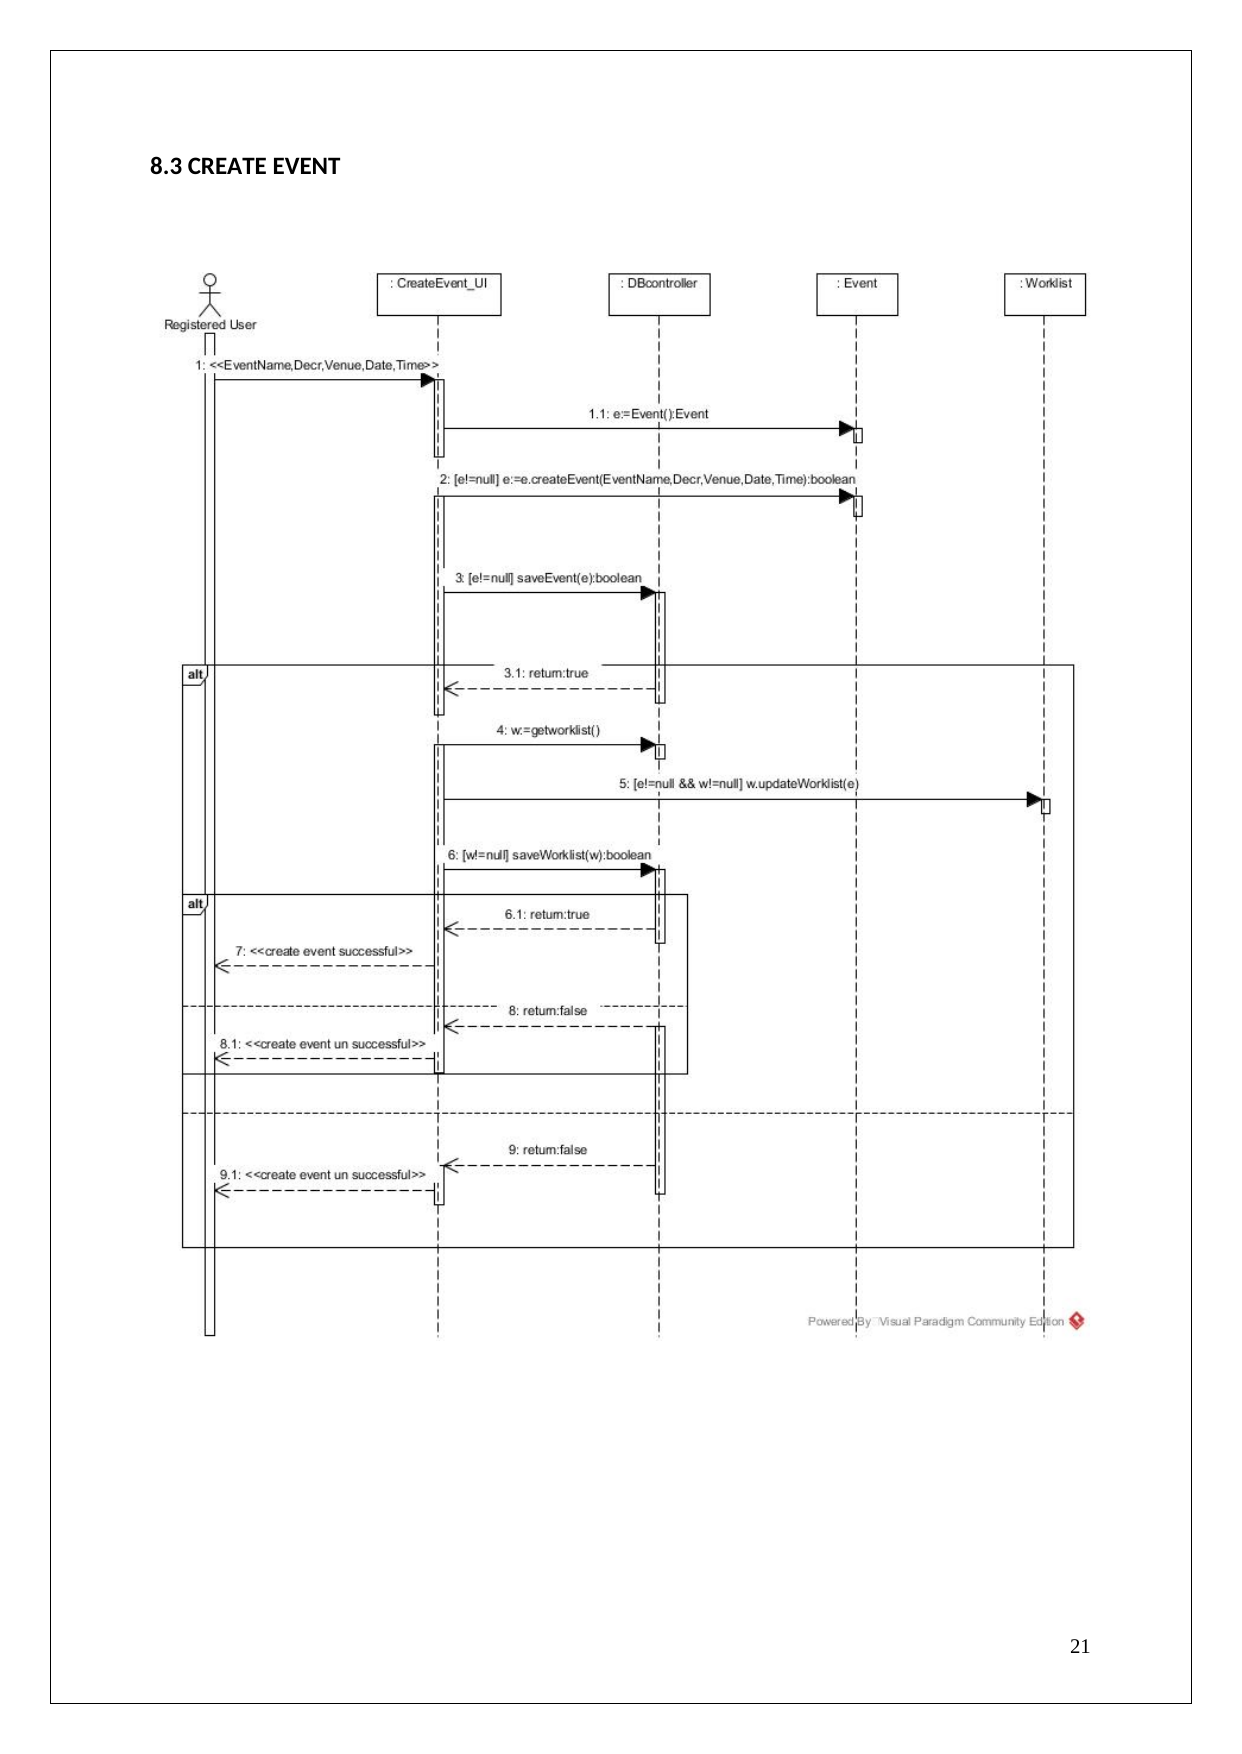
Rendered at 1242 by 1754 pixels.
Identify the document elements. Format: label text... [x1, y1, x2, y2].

picture [150, 272, 1091, 1341]
text 8.3 CREATE EVENT [150, 150, 1092, 181]
